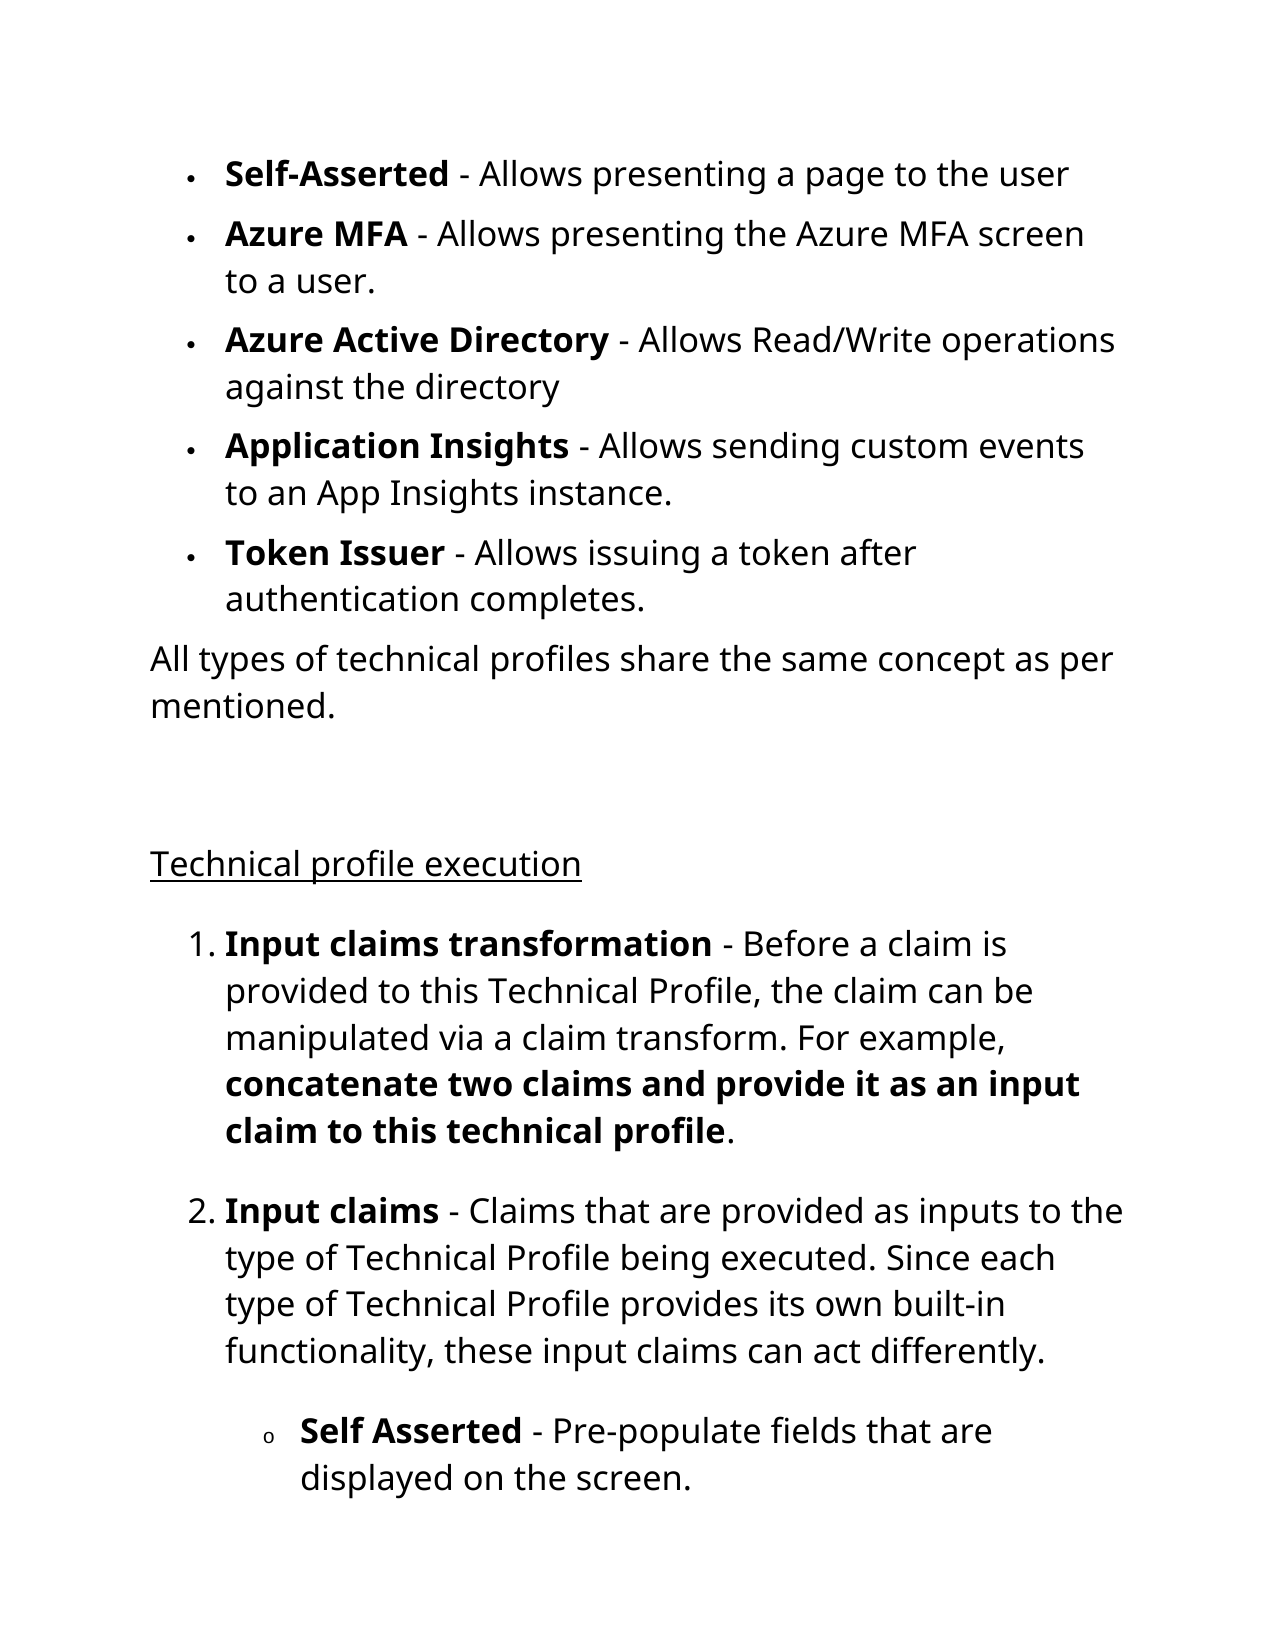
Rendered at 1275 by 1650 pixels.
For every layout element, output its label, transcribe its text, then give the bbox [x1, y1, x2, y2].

list Token Issuer - Allows issuing a token after authentication completes. [187, 528, 1125, 622]
text Technical profile execution [150, 840, 1125, 887]
text All types of technical profiles share the same concept as per mentioned. [150, 634, 1125, 728]
list Self Asserted - Pre-populate fields that are displayed on the screen. [262, 1406, 1125, 1500]
list Azure MFA - Allows presenting the Azure MFA screen to a user. [187, 209, 1125, 303]
list Input claims transformation - Before a claim is provided to this Technical Profile, the claim can be manipulated via a claim transform. For example, concatenate two claims and provide it as an input claim to this technical profile. [187, 919, 1125, 1154]
list Self-Asserted - Allows presenting a page to the user [187, 150, 1125, 197]
list Application Insights - Allows sending custom events to an App Insights instance. [187, 422, 1125, 516]
list Azure Active Directory - Allows Read/Write operations against the directory [187, 316, 1125, 409]
list Input claims - Claims that are provided as inputs to the type of Technical Profile being executed. Since each type of Technical Profile provides its own built-in functionality, these input claims can act differently. [187, 1186, 1125, 1374]
